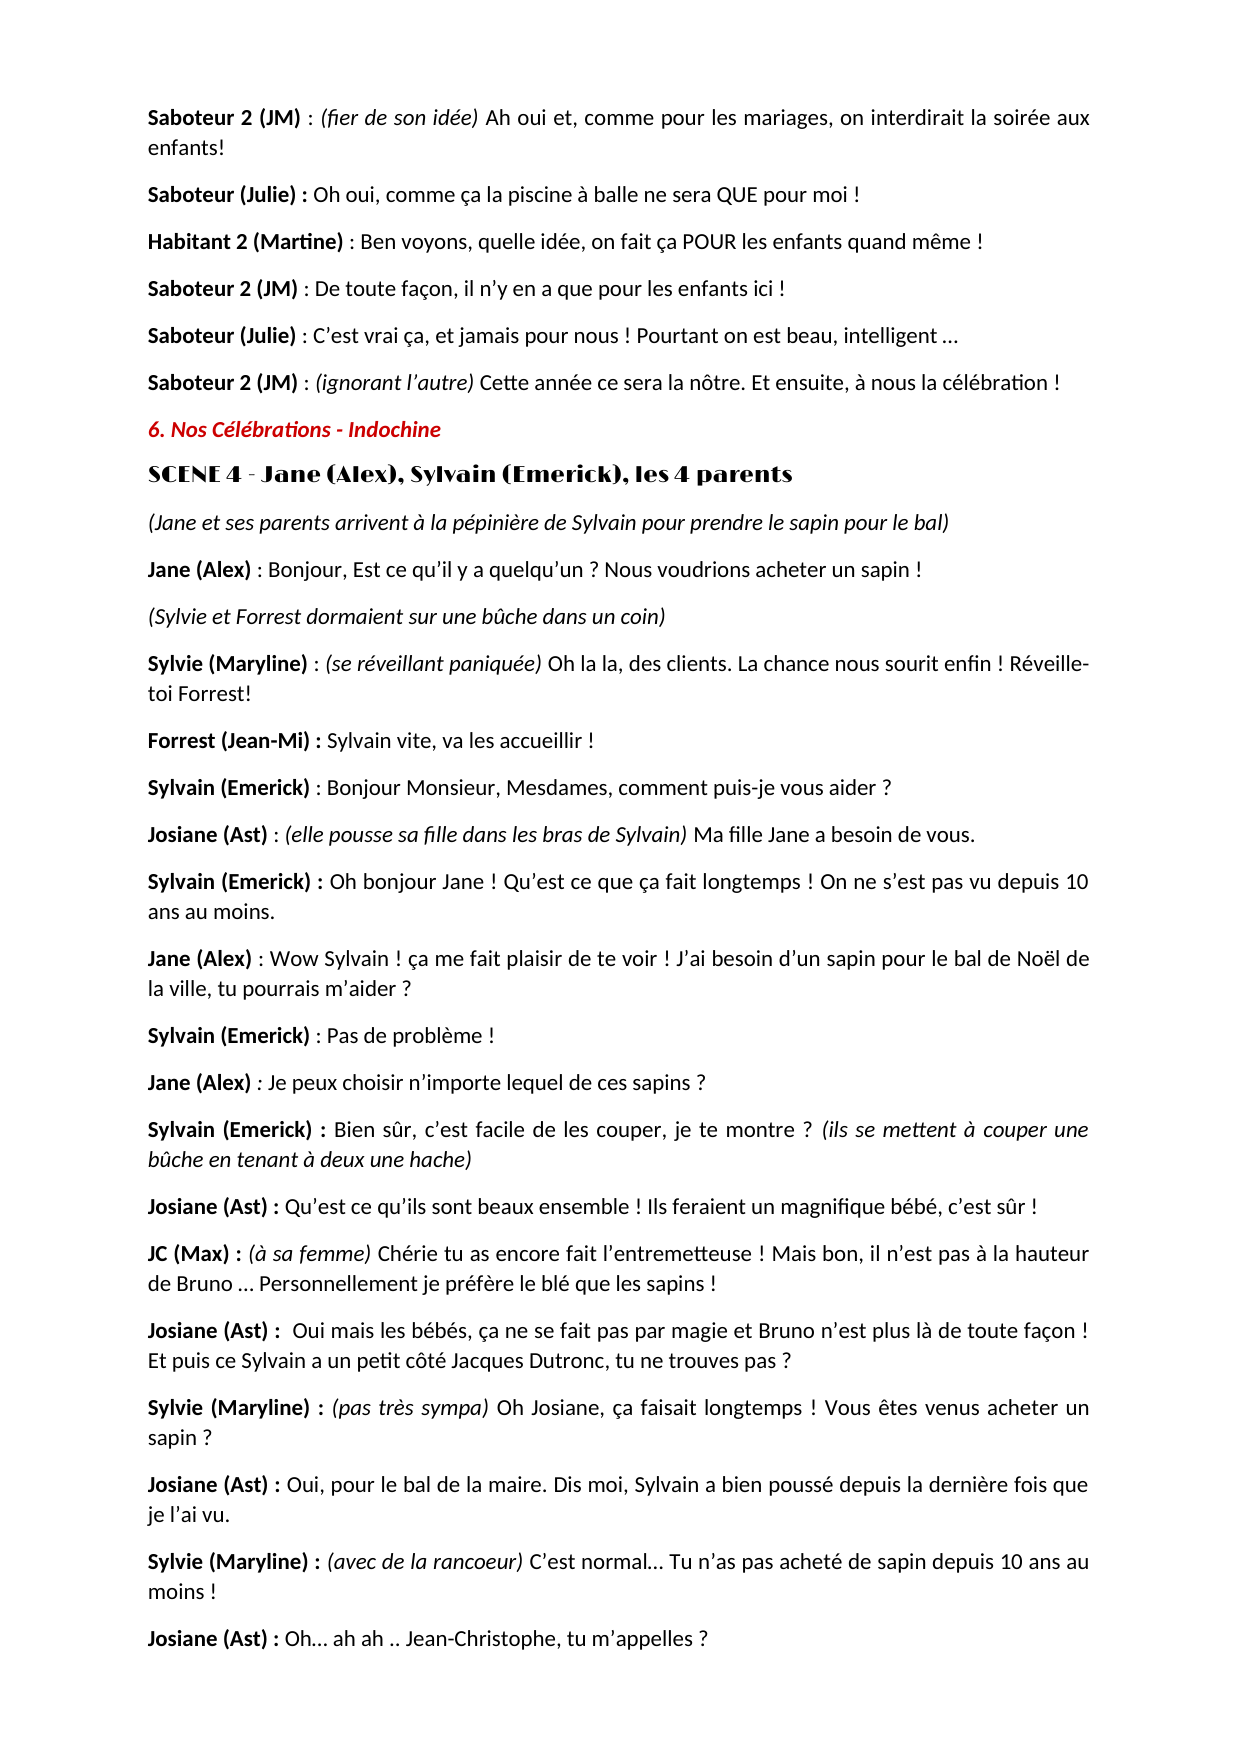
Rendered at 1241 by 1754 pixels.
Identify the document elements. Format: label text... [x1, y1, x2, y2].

subtitle SCENE 4 - Jane (Alex), Sylvain (Emerick), les 4 parents [148, 462, 1091, 489]
text Jane (Alex) : Je peux choisir n’importe lequel de ces sapins ? [148, 1068, 1091, 1096]
text Josiane (Ast) : Oui, pour le bal de la maire. Dis moi, Sylvain a bien poussé depuis la dernière fois que je l’ai vu. [148, 1470, 1091, 1528]
text Sylvie (Maryline) : (avec de la rancoeur) C’est normal… Tu n’as pas acheté de sapin depuis 10 ans au moins ! [148, 1547, 1091, 1605]
text JC (Max) : (à sa femme) Chérie tu as encore fait l’entremetteuse ! Mais bon, il n’est pas à la hauteur de Bruno … Personnellement je préfère le blé que les sapins ! [148, 1239, 1091, 1297]
text (Sylvie et Forrest dormaient sur une bûche dans un coin) [148, 602, 1091, 630]
text Sylvie (Maryline) : (pas très sympa) Oh Josiane, ça faisait longtemps ! Vous êtes venus acheter un sapin ? [148, 1393, 1091, 1451]
text Josiane (Ast) : (elle pousse sa fille dans les bras de Sylvain) Ma fille Jane a besoin de vous. [148, 820, 1091, 848]
text Josiane (Ast) : Oh… ah ah .. Jean-Christophe, tu m’appelles ? [148, 1624, 1091, 1652]
text Forrest (Jean-Mi) : Sylvain vite, va les accueillir ! [148, 726, 1091, 754]
text Sylvain (Emerick) : Oh bonjour Jane ! Qu’est ce que ça fait longtemps ! On ne s’est pas vu depuis 10 ans au moins. [148, 867, 1091, 925]
text Habitant 2 (Martine) : Ben voyons, quelle idée, on fait ça POUR les enfants quand même ! [148, 227, 1091, 255]
text Jane (Alex) : Wow Sylvain ! ça me fait plaisir de te voir ! J’ai besoin d’un sapin pour le bal de Noël de la ville, tu pourrais m’aider ? [148, 944, 1091, 1002]
text Sylvain (Emerick) : Bien sûr, c’est facile de les couper, je te montre ? (ils se mettent à couper une bûche en tenant à deux une hache) [148, 1115, 1091, 1173]
text Saboteur 2 (JM) : (fier de son idée) Ah oui et, comme pour les mariages, on interdirait la soirée aux enfants! [148, 103, 1091, 162]
text Saboteur (Julie) : Oh oui, comme ça la piscine à balle ne sera QUE pour moi ! [148, 180, 1091, 208]
text (Jane et ses parents arrivent à la pépinière de Sylvain pour prendre le sapin pour le bal) [148, 508, 1091, 536]
subtitle 6. Nos Célébrations - Indochine [148, 415, 1091, 443]
text Josiane (Ast) : Qu’est ce qu’ils sont beaux ensemble ! Ils feraient un magnifique bébé, c’est sûr ! [148, 1192, 1091, 1220]
text Sylvain (Emerick) : Bonjour Monsieur, Mesdames, comment puis-je vous aider ? [148, 773, 1091, 801]
text Saboteur 2 (JM) : (ignorant l’autre) Cette année ce sera la nôtre. Et ensuite, à nous la célébration ! [148, 368, 1091, 396]
text Saboteur 2 (JM) : De toute façon, il n’y en a que pour les enfants ici ! [148, 274, 1091, 302]
text Jane (Alex) : Bonjour, Est ce qu’il y a quelqu’un ? Nous voudrions acheter un sapin ! [148, 555, 1091, 583]
text Sylvain (Emerick) : Pas de problème ! [148, 1021, 1091, 1049]
text Josiane (Ast) : Oui mais les bébés, ça ne se fait pas par magie et Bruno n’est plus là de toute façon ! Et puis ce Sylvain a un petit côté Jacques Dutronc, tu ne trouves pas ? [148, 1316, 1091, 1374]
text Saboteur (Julie) : C’est vrai ça, et jamais pour nous ! Pourtant on est beau, intelligent … [148, 321, 1091, 349]
text Sylvie (Maryline) : (se réveillant paniquée) Oh la la, des clients. La chance nous sourit enfin ! Réveille-toi Forrest! [148, 649, 1091, 707]
